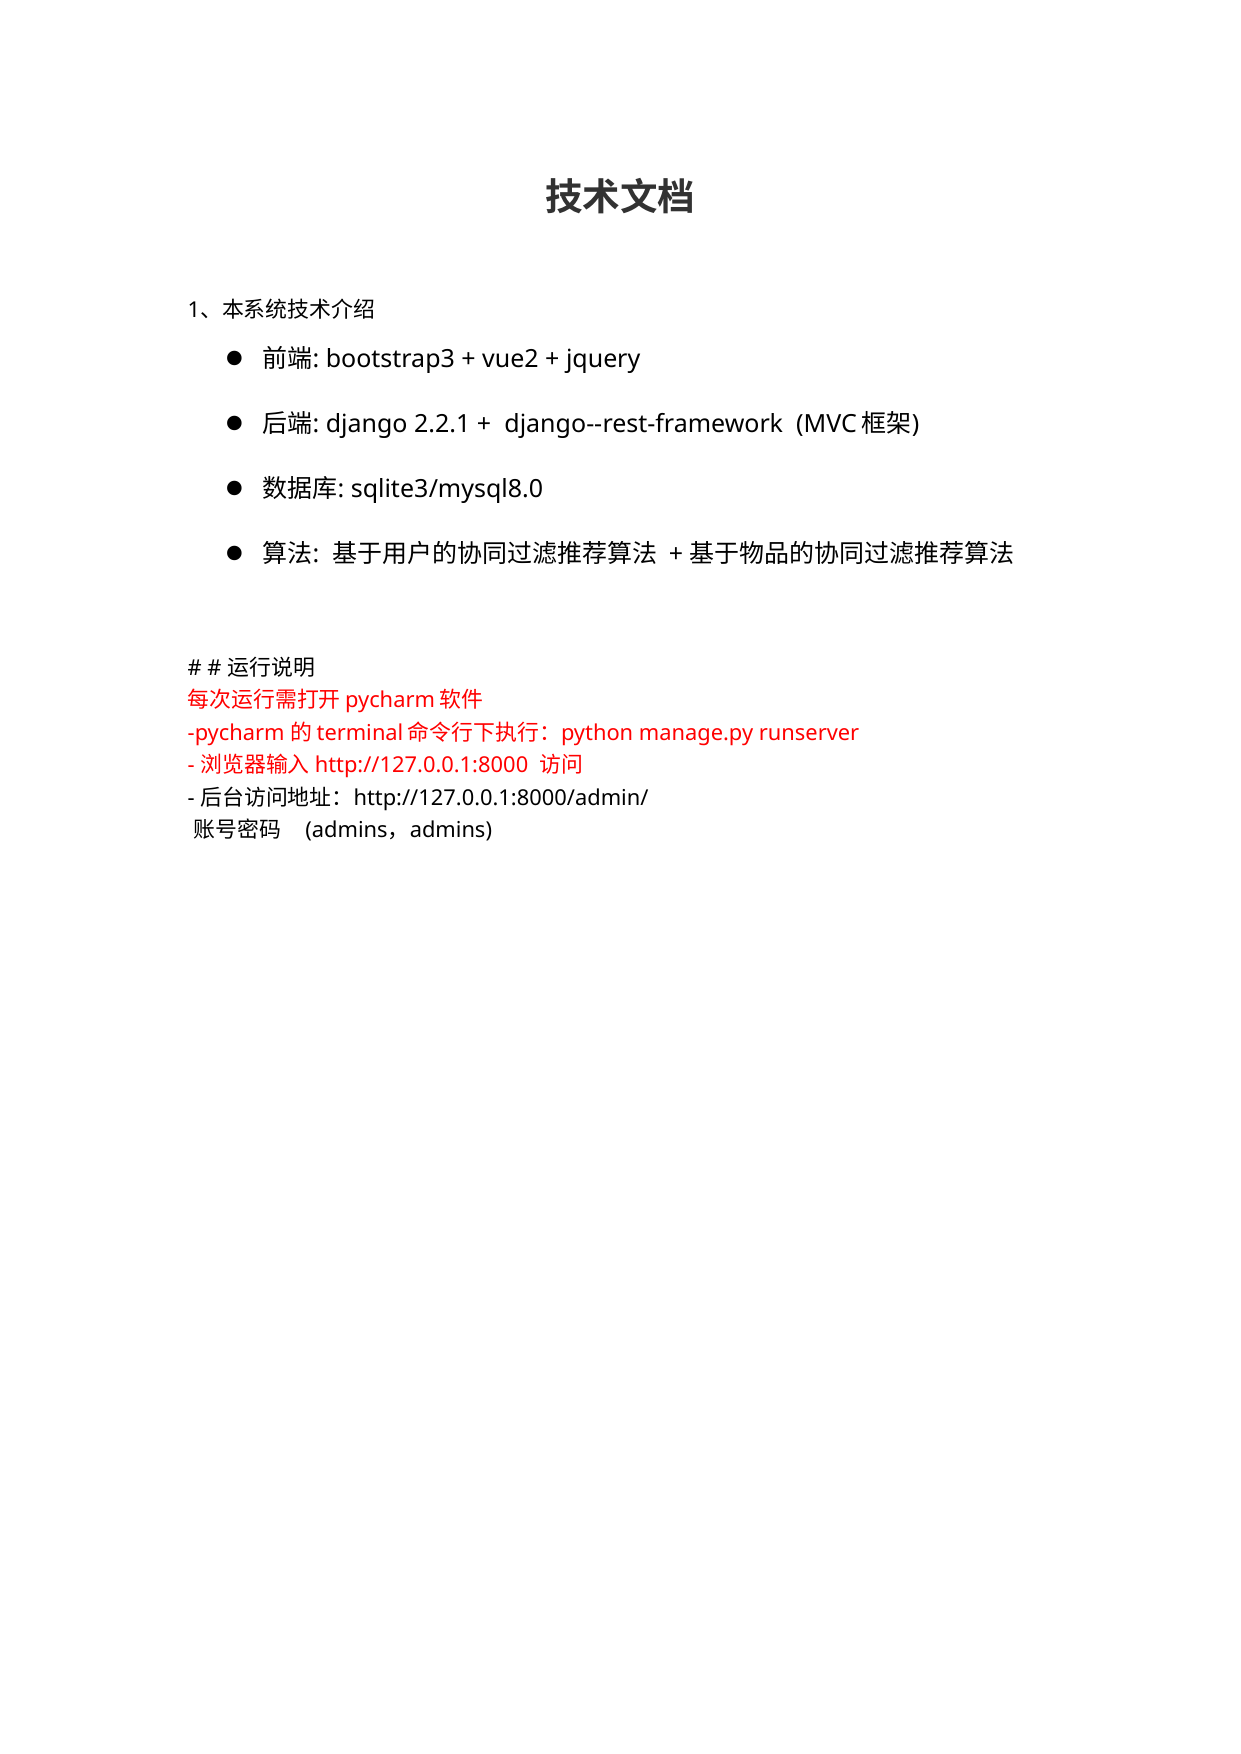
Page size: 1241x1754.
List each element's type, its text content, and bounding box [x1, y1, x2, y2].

list 前端: bootstrap3 + vue2 + jquery [225, 324, 1053, 389]
text # # 运行说明 [187, 649, 1053, 682]
text - 浏览器输入 http://127.0.0.1:8000 访问 [187, 747, 1053, 779]
list 算法: 基于用户的协同过滤推荐算法 + 基于物品的协同过滤推荐算法 [225, 519, 1053, 584]
list 后端: django 2.2.1 + django--rest-framework (MVC框架) [225, 389, 1053, 454]
list 数据库: sqlite3/mysql8.0 [225, 454, 1053, 519]
text -pycharm 的terminal命令行下执行：python manage.py runserver [187, 714, 1053, 747]
text 1、本系统技术介绍 [187, 292, 1053, 324]
text 每次运行需打开pycharm软件 [187, 682, 1053, 714]
text 技术文档 [187, 162, 1053, 227]
text 账号密码 (admins，admins) [187, 812, 1053, 844]
text - 后台访问地址：http://127.0.0.1:8000/admin/ [187, 779, 1053, 812]
